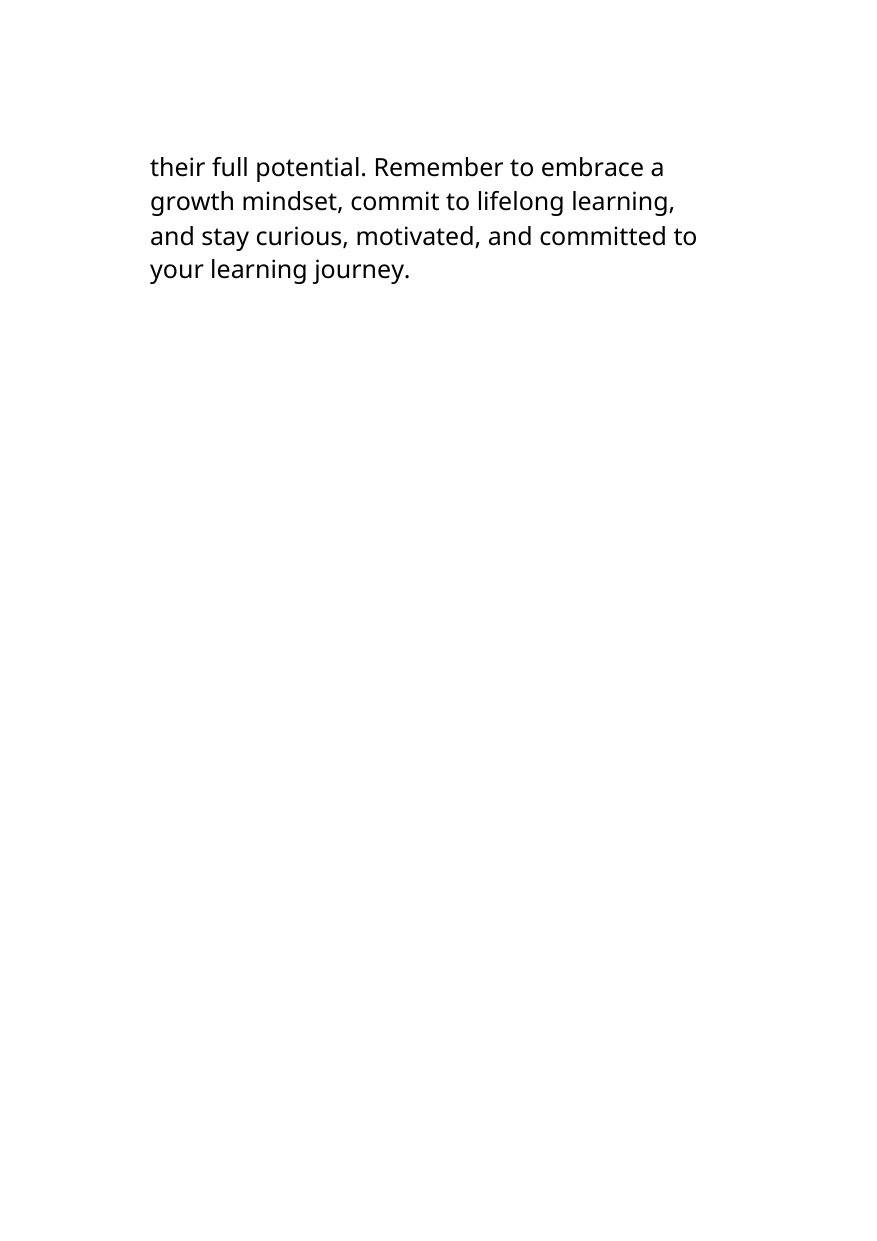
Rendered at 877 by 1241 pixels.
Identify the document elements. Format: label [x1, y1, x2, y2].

text [150, 150, 727, 286]
